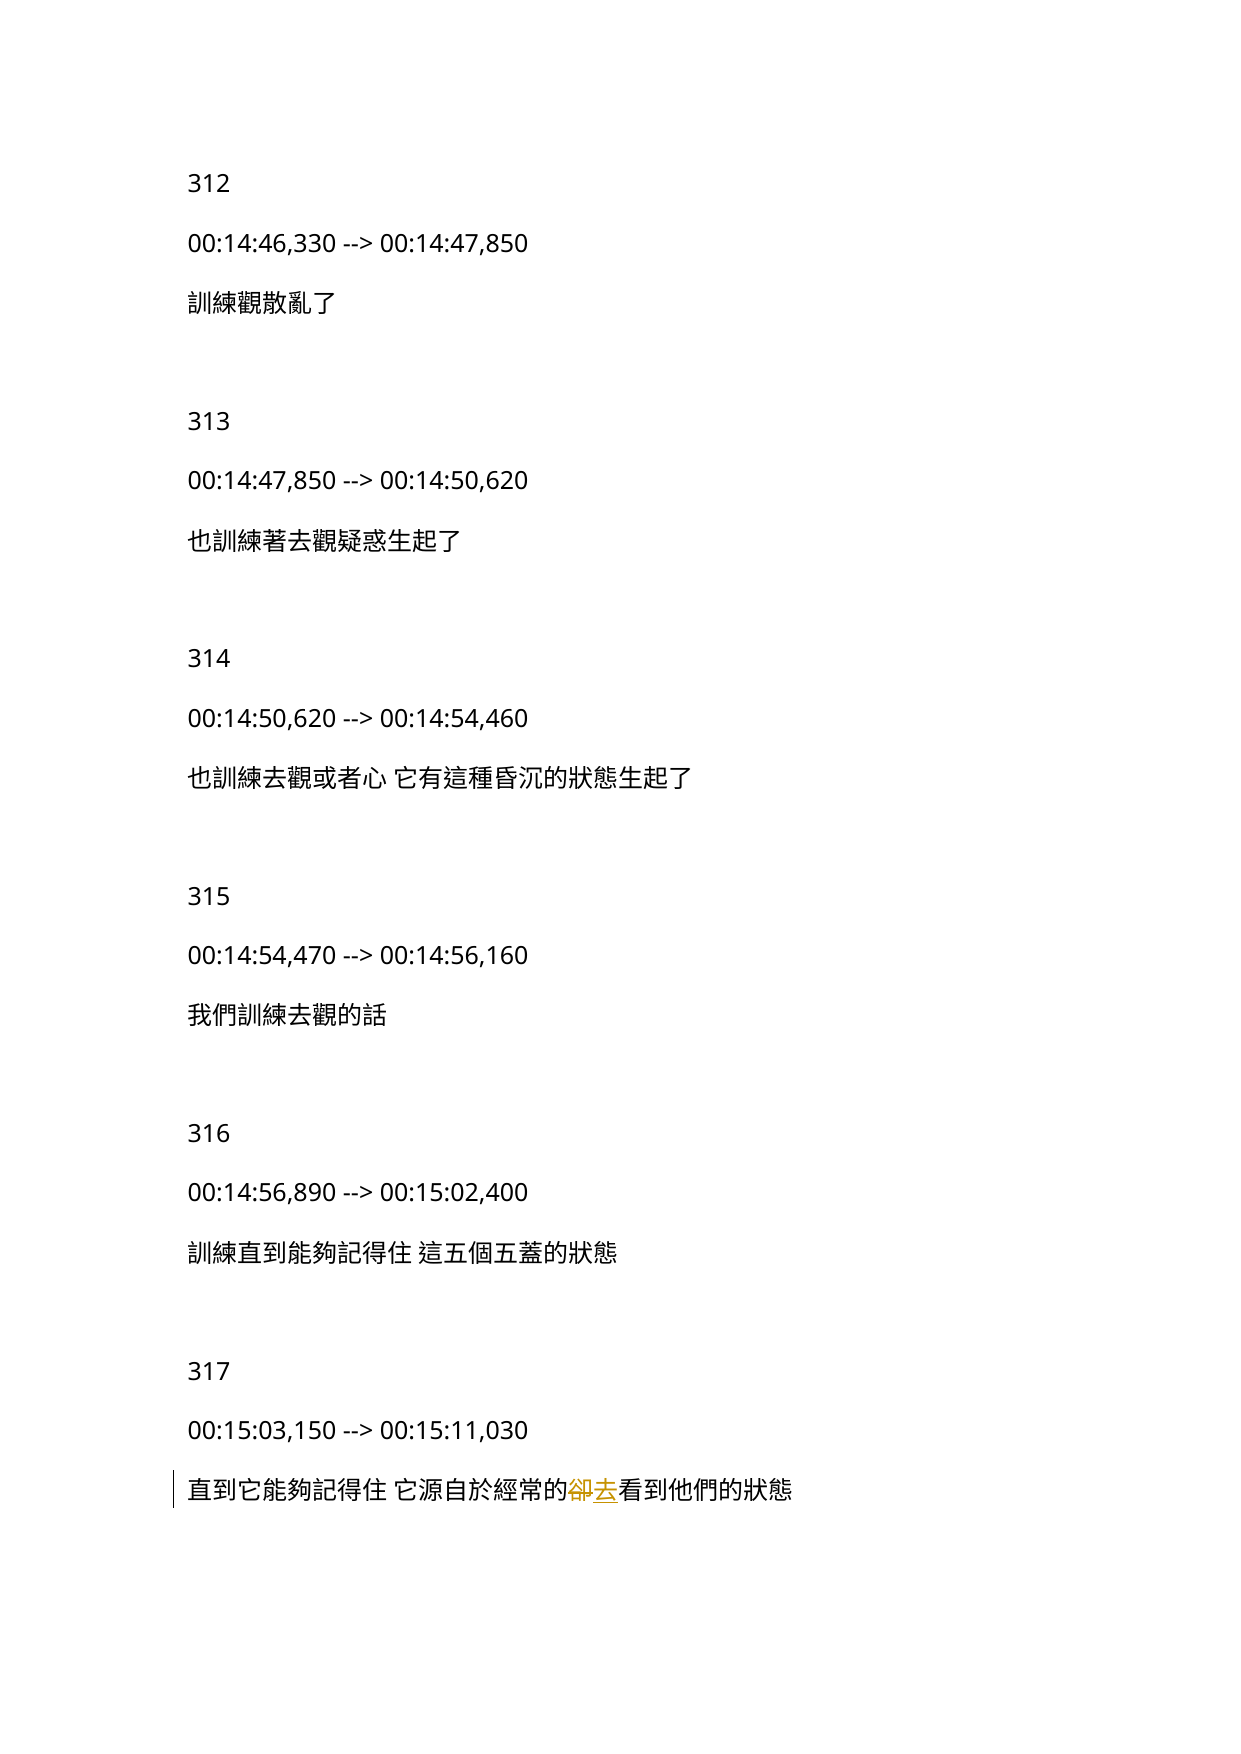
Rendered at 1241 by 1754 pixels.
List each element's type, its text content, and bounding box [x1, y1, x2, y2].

text 00:15:03,150 --> 00:15:11,030 [187, 1411, 1053, 1448]
text 317 [187, 1351, 1053, 1389]
text 00:14:50,620 --> 00:14:54,460 [187, 698, 1053, 736]
text 我們訓練去觀的話 [187, 995, 1053, 1033]
text 315 [187, 877, 1053, 914]
text 訓練觀散亂了 [187, 283, 1053, 321]
text 直到它能夠記得住 它源自於經常的看到他們的狀態 [187, 1470, 1053, 1507]
text 也訓練去觀或者心 它有這種昏沉的狀態生起了 [187, 758, 1053, 795]
text 316 [187, 1114, 1053, 1152]
text 312 [187, 164, 1053, 202]
text 00:14:46,330 --> 00:14:47,850 [187, 224, 1053, 261]
text 00:14:47,850 --> 00:14:50,620 [187, 461, 1053, 499]
text 訓練直到能夠記得住 這五個五蓋的狀態 [187, 1233, 1053, 1270]
text 314 [187, 639, 1053, 677]
text 00:14:54,470 --> 00:14:56,160 [187, 936, 1053, 973]
text 00:14:56,890 --> 00:15:02,400 [187, 1173, 1053, 1211]
text 也訓練著去觀疑惑生起了 [187, 520, 1053, 558]
text 313 [187, 402, 1053, 439]
